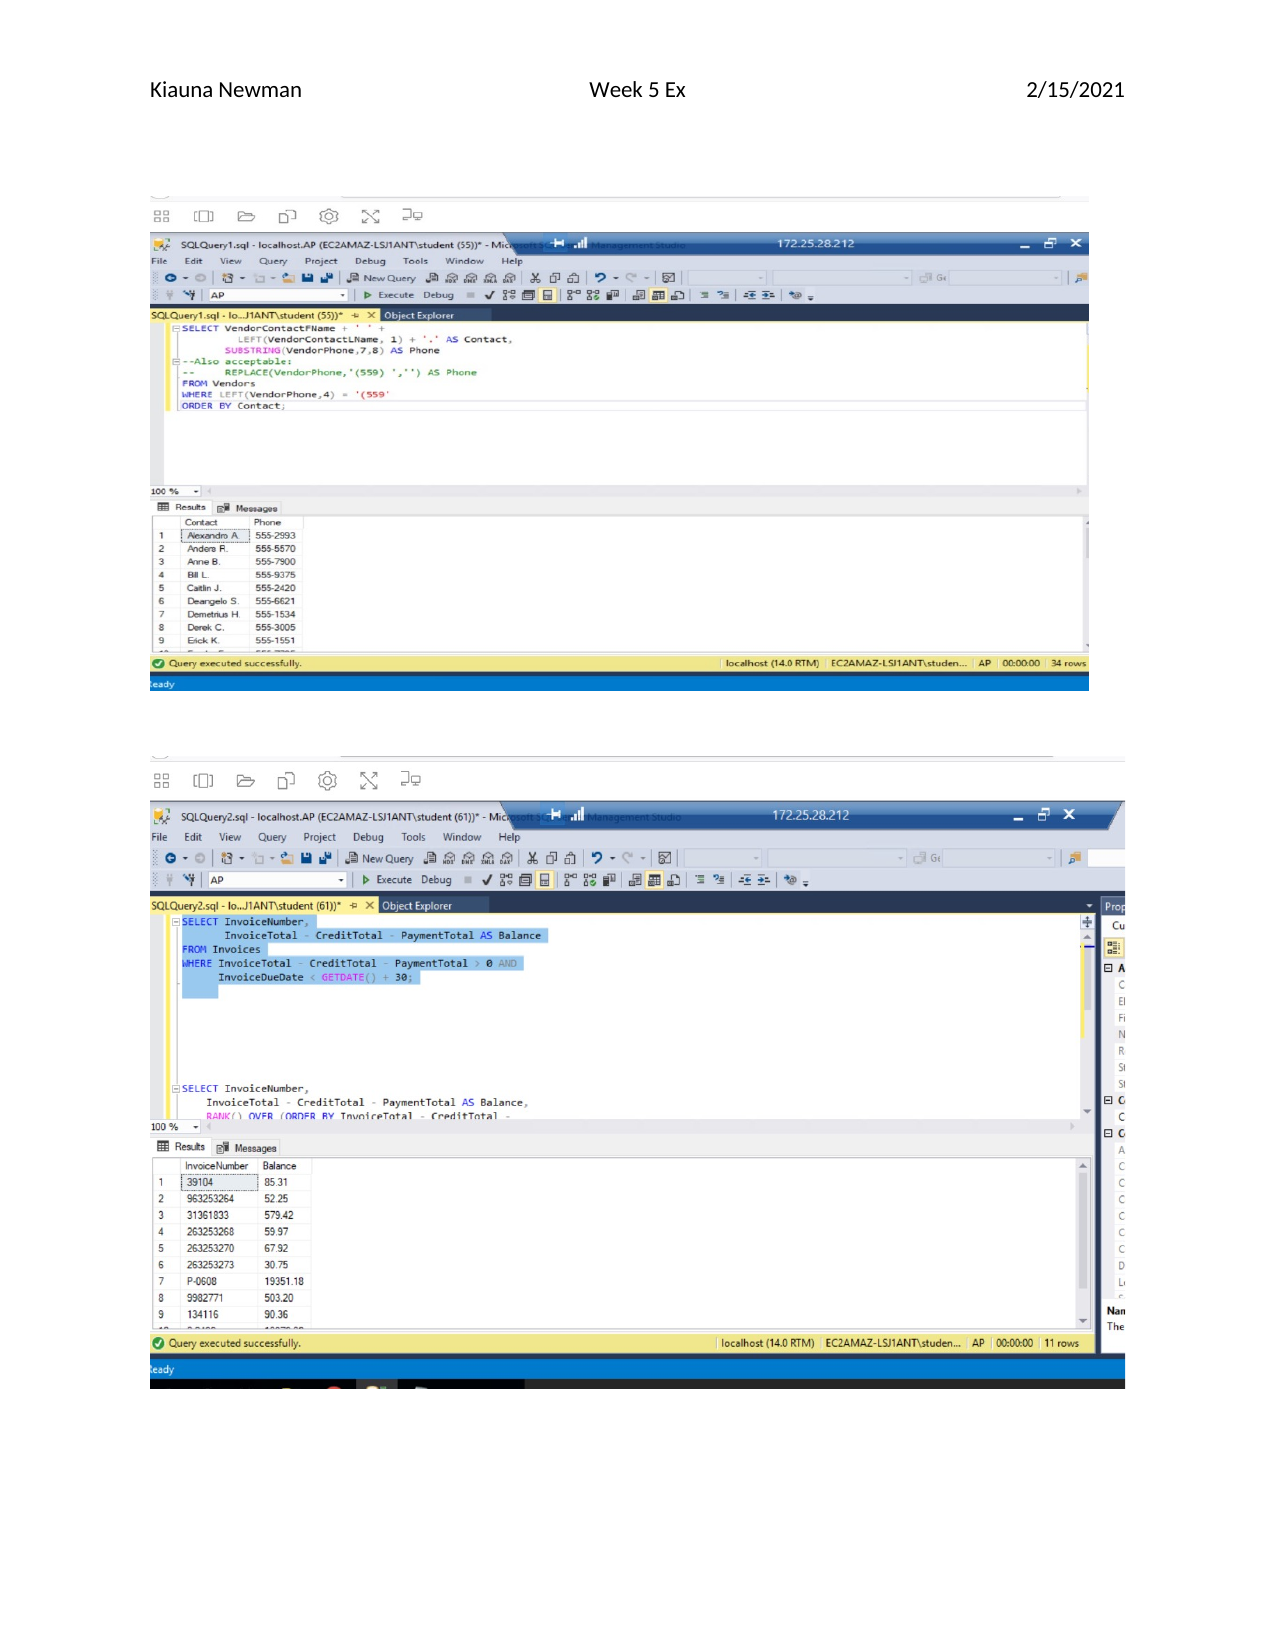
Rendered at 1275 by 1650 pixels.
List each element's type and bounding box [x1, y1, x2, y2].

picture [150, 756, 1125, 1389]
picture [150, 196, 1089, 691]
